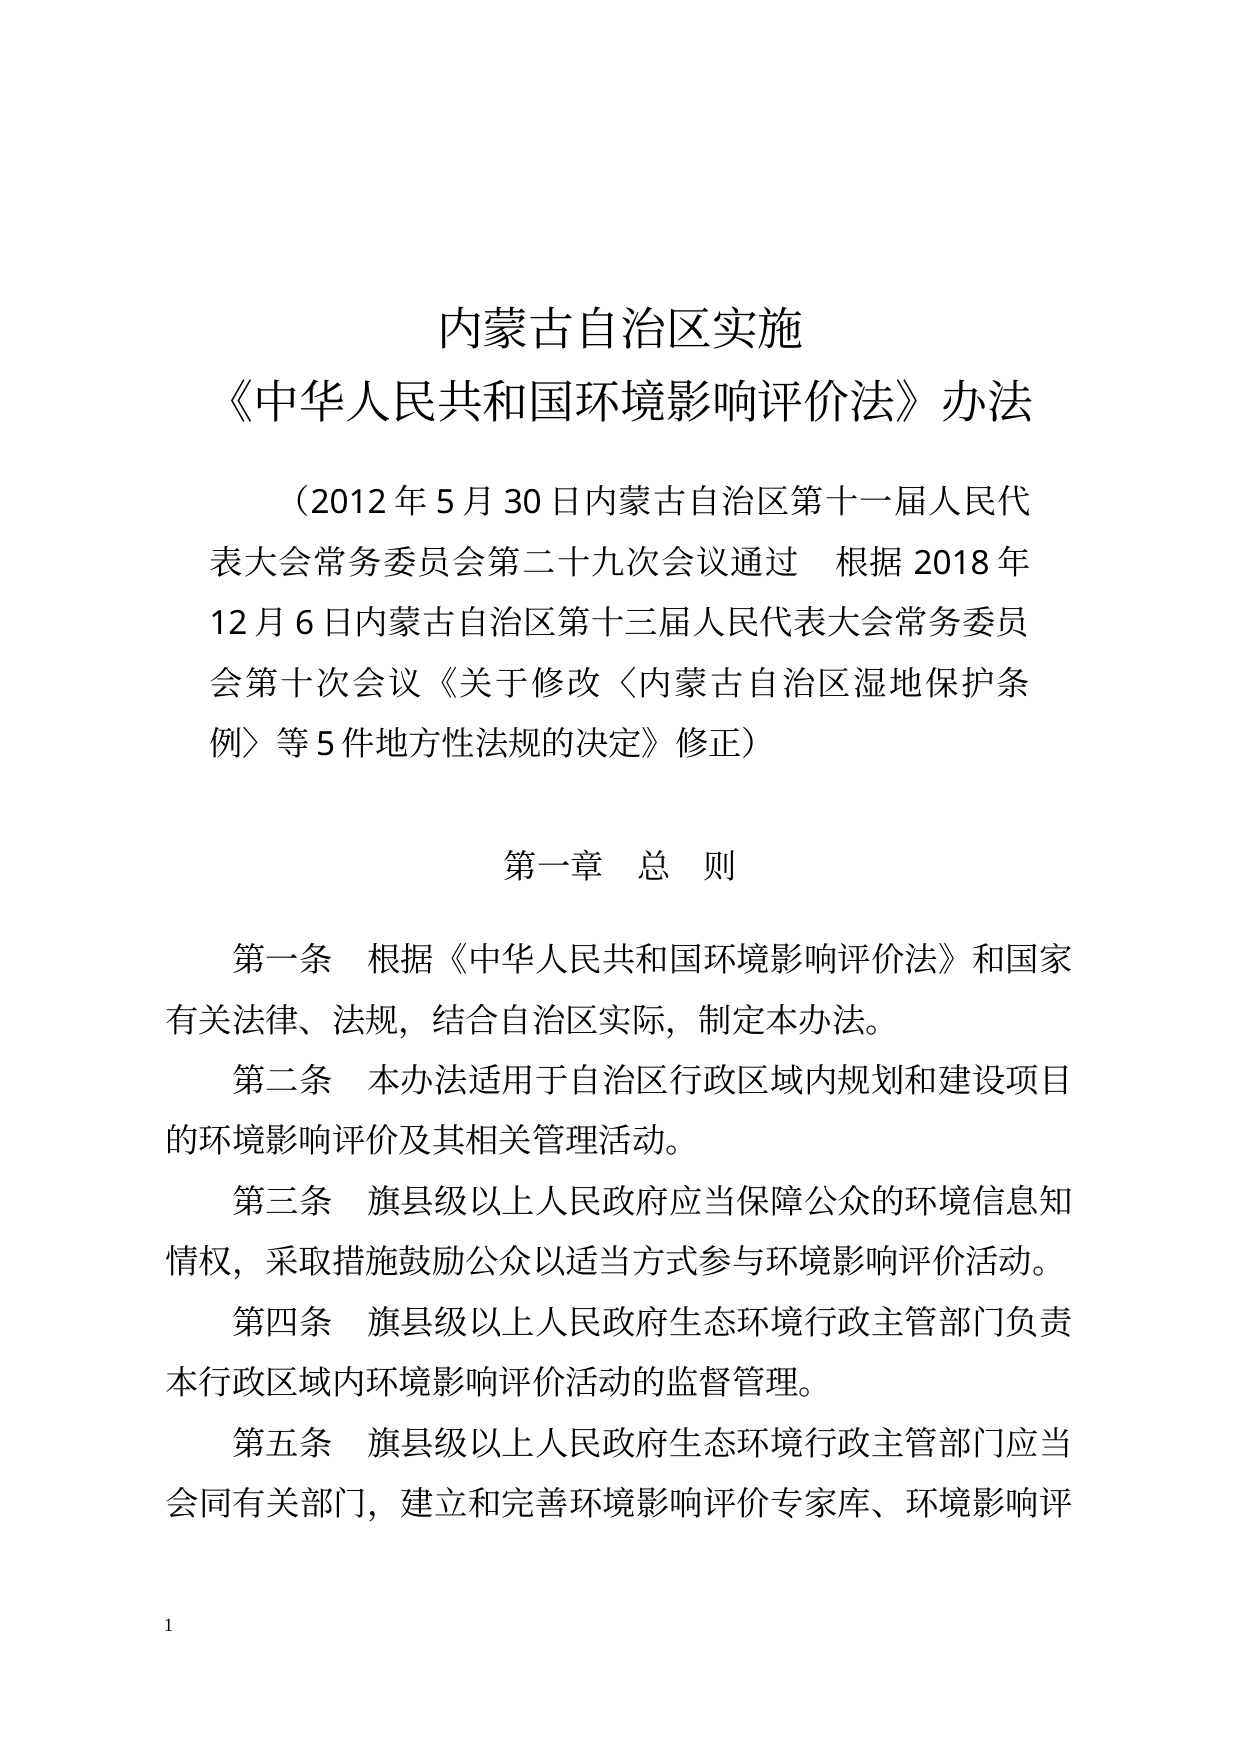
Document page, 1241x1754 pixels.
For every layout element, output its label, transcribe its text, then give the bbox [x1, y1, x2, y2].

text 第一章 总 则 [165, 828, 1075, 888]
text 第一条 根据《中华人民共和国环境影响评价法》和国家有关法律、法规，结合自治区实际，制定本办法。 [165, 921, 1075, 1042]
text 第三条 旗县级以上人民政府应当保障公众的环境信息知情权，采取措施鼓励公众以适当方式参与环境影响评价活动。 [165, 1162, 1075, 1283]
text 内蒙古自治区实施 [165, 287, 1075, 360]
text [165, 1404, 1075, 1525]
text 《中华人民共和国环境影响评价法》办法 [165, 360, 1075, 433]
text 第二条 本办法适用于自治区行政区域内规划和建设项目的环境影响评价及其相关管理活动。 [165, 1042, 1075, 1162]
text 第四条 旗县级以上人民政府生态环境行政主管部门负责本行政区域内环境影响评价活动的监督管理。 [165, 1283, 1075, 1404]
text （2012年5月30日内蒙古自治区第十一届人民代表大会常务委员会第二十九次会议通过 根据2018年12月6日内蒙古自治区第十三届人民代表大会常务委员会第十次会议《关于修改〈内蒙古自治区湿地保护条例〉等5件地方性法规的决定》修正） [209, 465, 1031, 767]
